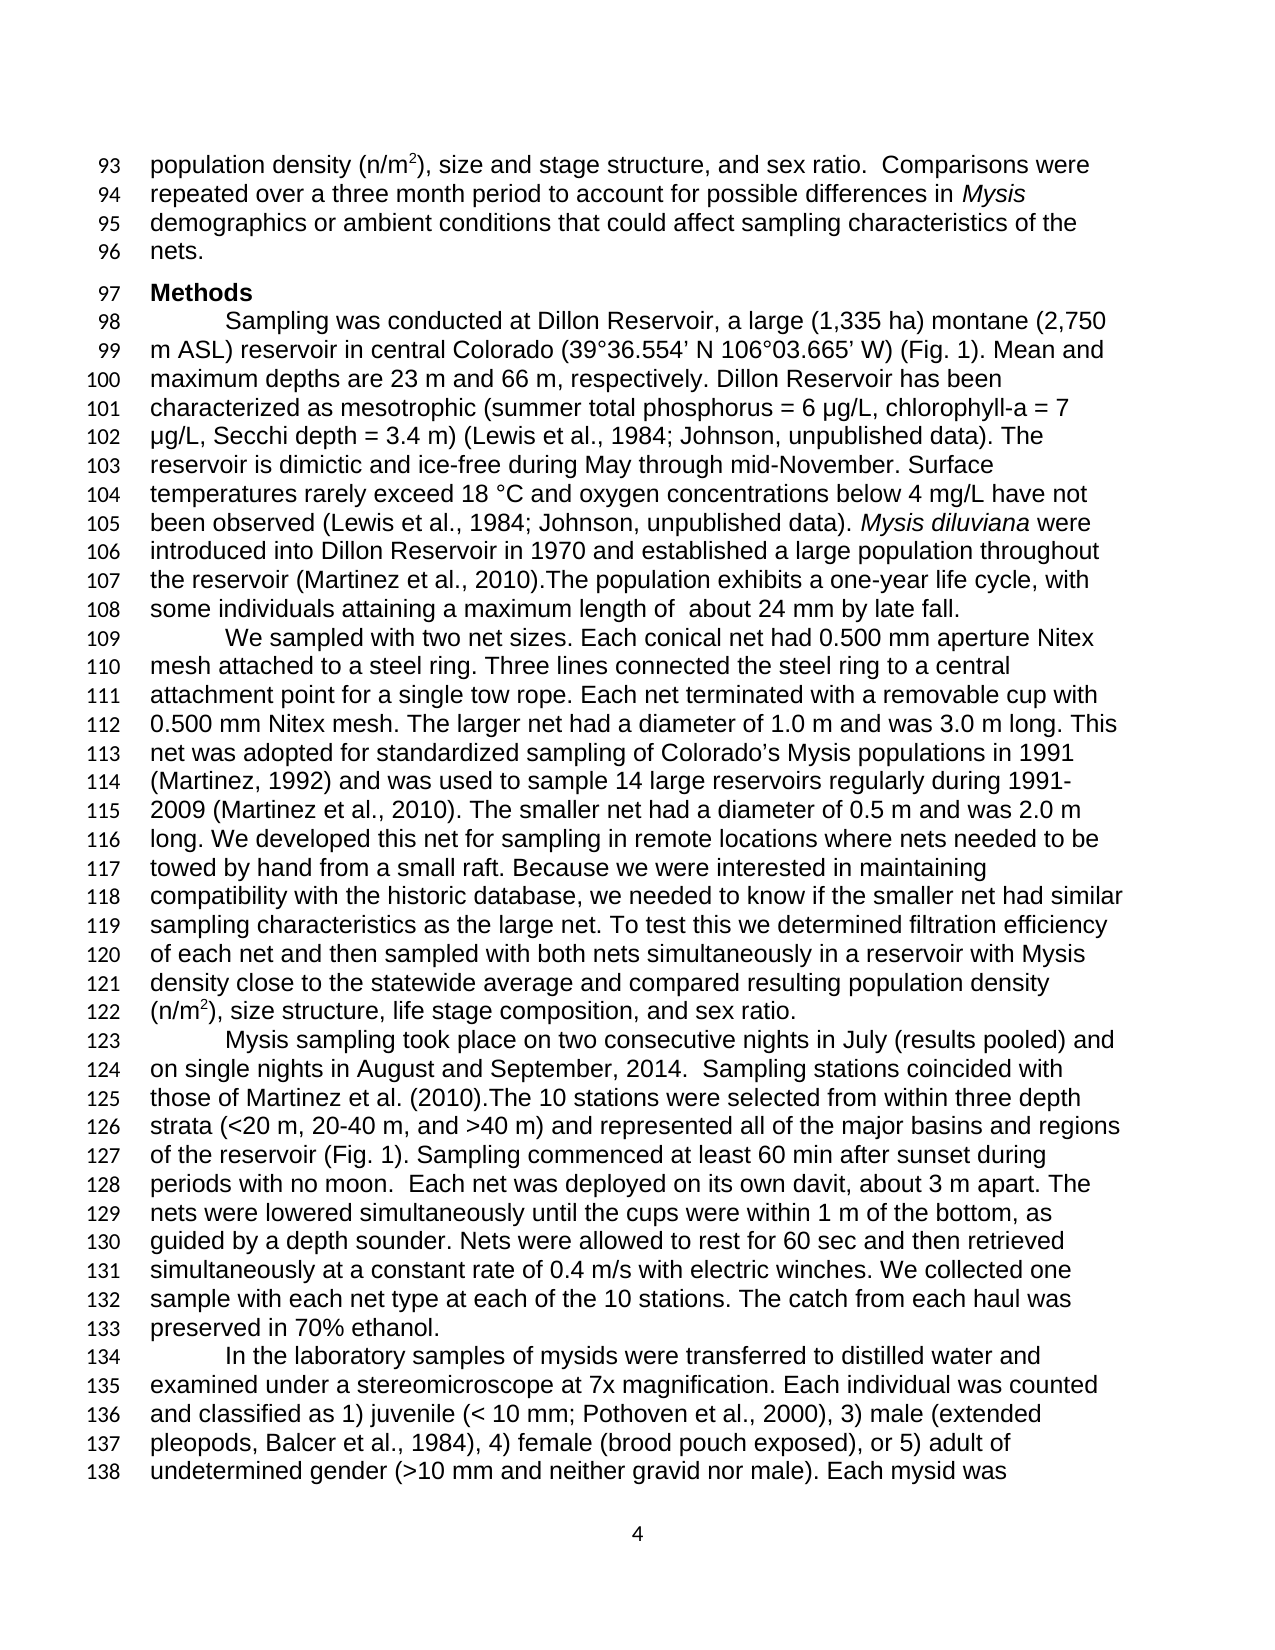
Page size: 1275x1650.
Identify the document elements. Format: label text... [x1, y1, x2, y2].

text We sampled with two net sizes. Each conical net had 0.500 mm aperture Nitex mesh attached to a steel ring. Three lines connected the steel ring to a central attachment point for a single tow rope. Each net terminated with a removable cup with 0.500 mm Nitex mesh. The larger net had a diameter of 1.0 m and was 3.0 m long. This net was adopted for standardized sampling of Colorado’s Mysis populations in 1991 (Martinez, 1992) and was used to sample 14 large reservoirs regularly during 1991-2009 (Martinez et al., 2010). The smaller net had a diameter of 0.5 m and was 2.0 m long. We developed this net for sampling in remote locations where nets needed to be towed by hand from a small raft. Because we were interested in maintaining compatibility with the historic database, we needed to know if the smaller net had similar sampling characteristics as the large net. To test this we determined filtration efficiency of each net and then sampled with both nets simultaneously in a reservoir with Mysis density close to the statewide average and compared resulting population density (n/m2), size structure, life stage composition, and sex ratio. [150, 622, 1125, 1025]
text Methods [150, 277, 1125, 306]
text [150, 1341, 1125, 1485]
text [150, 150, 1125, 265]
text Sampling was conducted at Dillon Reservoir, a large (1,335 ha) montane (2,750 m ASL) reservoir in central Colorado (39°36.554’ N 106°03.665’ W) (Fig. 1). Mean and maximum depths are 23 m and 66 m, respectively. Dillon Reservoir has been characterized as mesotrophic (summer total phosphorus = 6 μg/L, chlorophyll-a = 7 μg/L, Secchi depth = 3.4 m) (Lewis et al., 1984; Johnson, unpublished data). The reservoir is dimictic and ice-free during May through mid-November. Surface temperatures rarely exceed 18 °C and oxygen concentrations below 4 mg/L have not been observed (Lewis et al., 1984; Johnson, unpublished data). Mysis diluviana were introduced into Dillon Reservoir in 1970 and established a large population throughout the reservoir (Martinez et al., 2010).The population exhibits a one-year life cycle, with some individuals attaining a maximum length of about 24 mm by late fall. [150, 306, 1125, 622]
text Mysis sampling took place on two consecutive nights in July (results pooled) and on single nights in August and September, 2014. Sampling stations coincided with those of Martinez et al. (2010).The 10 stations were selected from within three depth strata (<20 m, 20-40 m, and >40 m) and represented all of the major basins and regions of the reservoir (Fig. 1). Sampling commenced at least 60 min after sunset during periods with no moon. Each net was deployed on its own davit, about 3 m apart. The nets were lowered simultaneously until the cups were within 1 m of the bottom, as guided by a depth sounder. Nets were allowed to rest for 60 sec and then retrieved simultaneously at a constant rate of 0.4 m/s with electric winches. We collected one sample with each net type at each of the 10 stations. The catch from each haul was preserved in 70% ethanol. [150, 1025, 1125, 1341]
